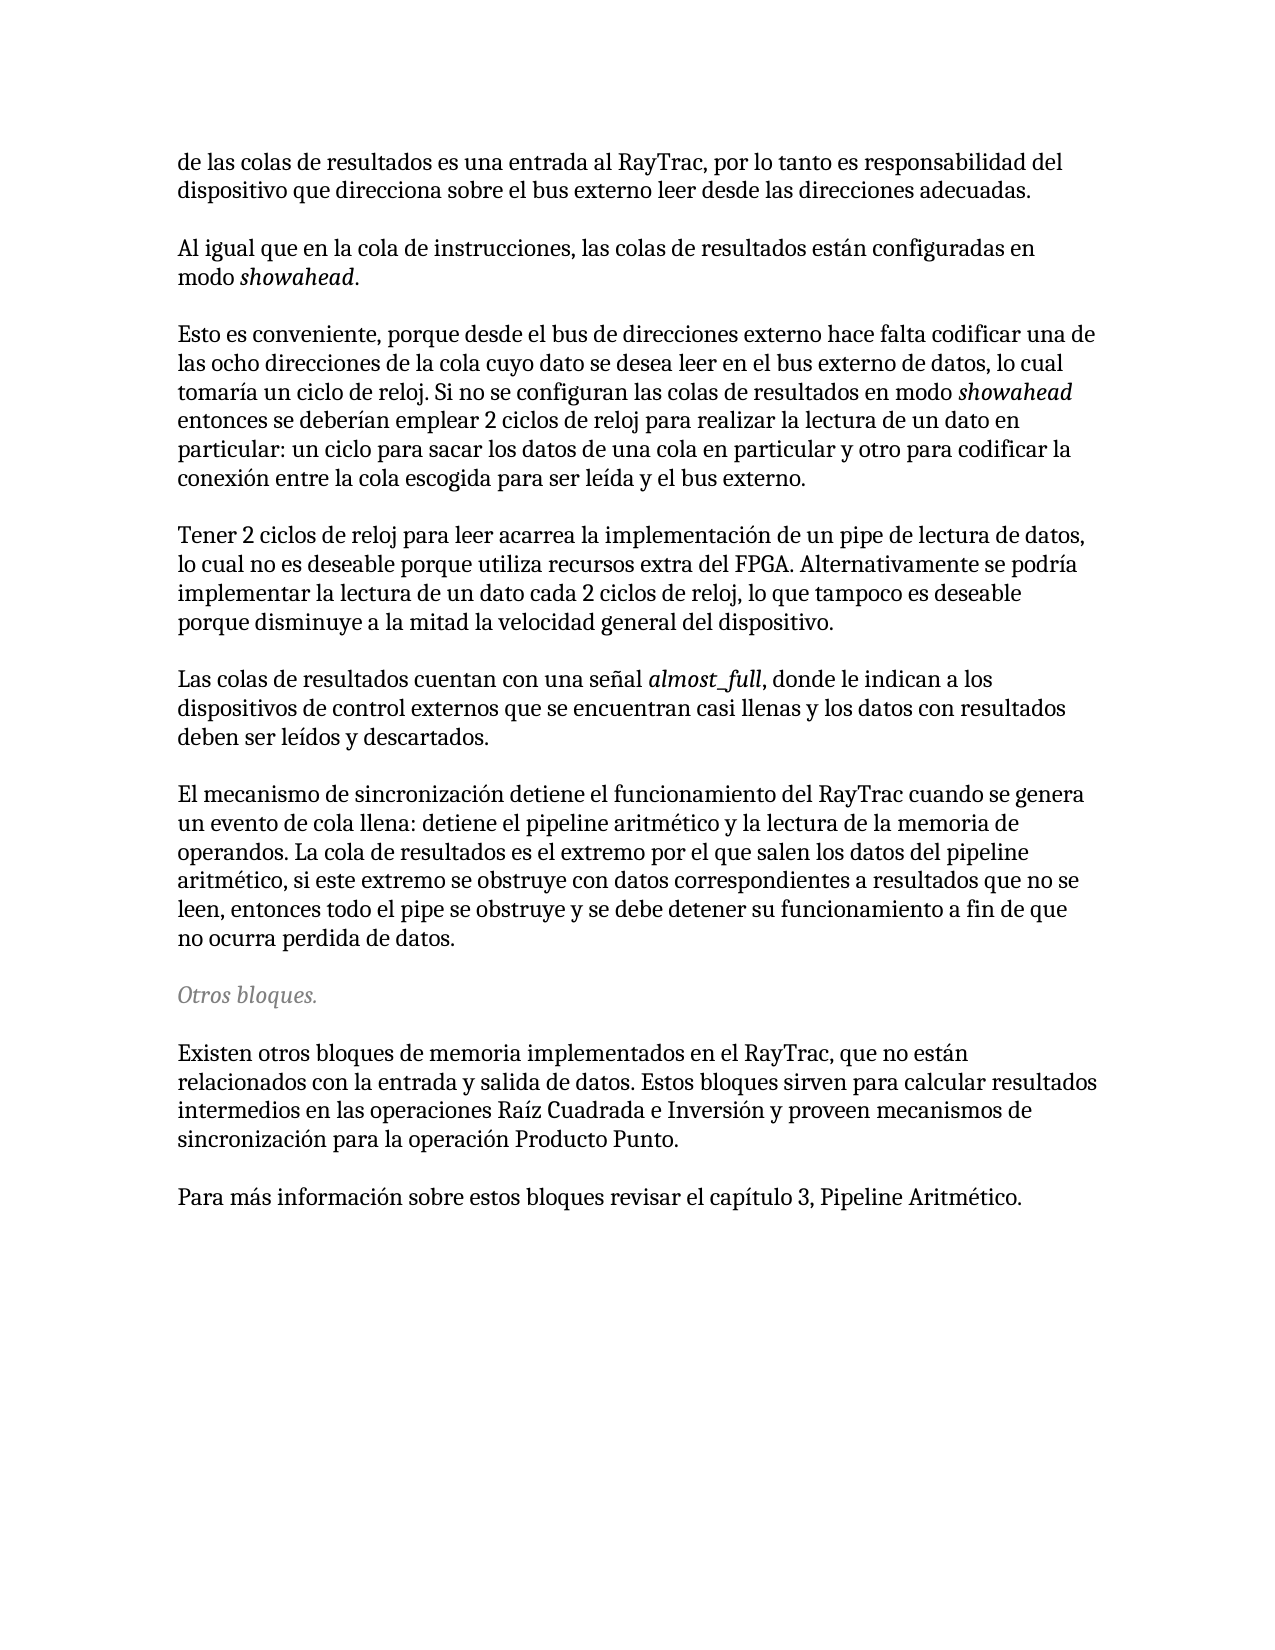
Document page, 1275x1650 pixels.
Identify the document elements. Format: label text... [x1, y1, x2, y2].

text Tener 2 ciclos de reloj para leer acarrea la implementación de un pipe de lectura de datos, lo cual no es deseable porque utiliza recursos extra del FPGA. Alternativamente se podría implementar la lectura de un dato cada 2 ciclos de reloj, lo que tampoco es deseable porque disminuye a la mitad la velocidad general del dispositivo. [177, 521, 1098, 636]
text Al igual que en la cola de instrucciones, las colas de resultados están configuradas en modo showahead. [177, 234, 1098, 291]
text El mecanismo de sincronización detiene el funcionamiento del RayTrac cuando se genera un evento de cola llena: detiene el pipeline aritmético y la lectura de la memoria de operandos. La cola de resultados es el extremo por el que salen los datos del pipeline aritmético, si este extremo se obstruye con datos correspondientes a resultados que no se leen, entonces todo el pipe se obstruye y se debe detener su funcionamiento a fin de que no ocurra perdida de datos. [177, 780, 1098, 953]
text Existen otros bloques de memoria implementados en el RayTrac, que no están relacionados con la entrada y salida de datos. Estos bloques sirven para calcular resultados intermedios en las operaciones Raíz Cuadrada e Inversión y proveen mecanismos de sincronización para la operación Producto Punto. [177, 1039, 1098, 1154]
text Las colas de resultados cuentan con una señal almost_full, donde le indican a los dispositivos de control externos que se encuentran casi llenas y los datos con resultados deben ser leídos y descartados. [177, 665, 1098, 751]
text Otros bloques. [177, 981, 1098, 1010]
text Para más información sobre estos bloques revisar el capítulo 3, Pipeline Aritmético. [177, 1183, 1098, 1211]
text Esto es conveniente, porque desde el bus de direcciones externo hace falta codificar una de las ocho direcciones de la cola cuyo dato se desea leer en el bus externo de datos, lo cual tomaría un ciclo de reloj. Si no se configuran las colas de resultados en modo showahead entonces se deberían emplear 2 ciclos de reloj para realizar la lectura de un dato en particular: un ciclo para sacar los datos de una cola en particular y otro para codificar la conexión entre la cola escogida para ser leída y el bus externo. [177, 320, 1098, 493]
